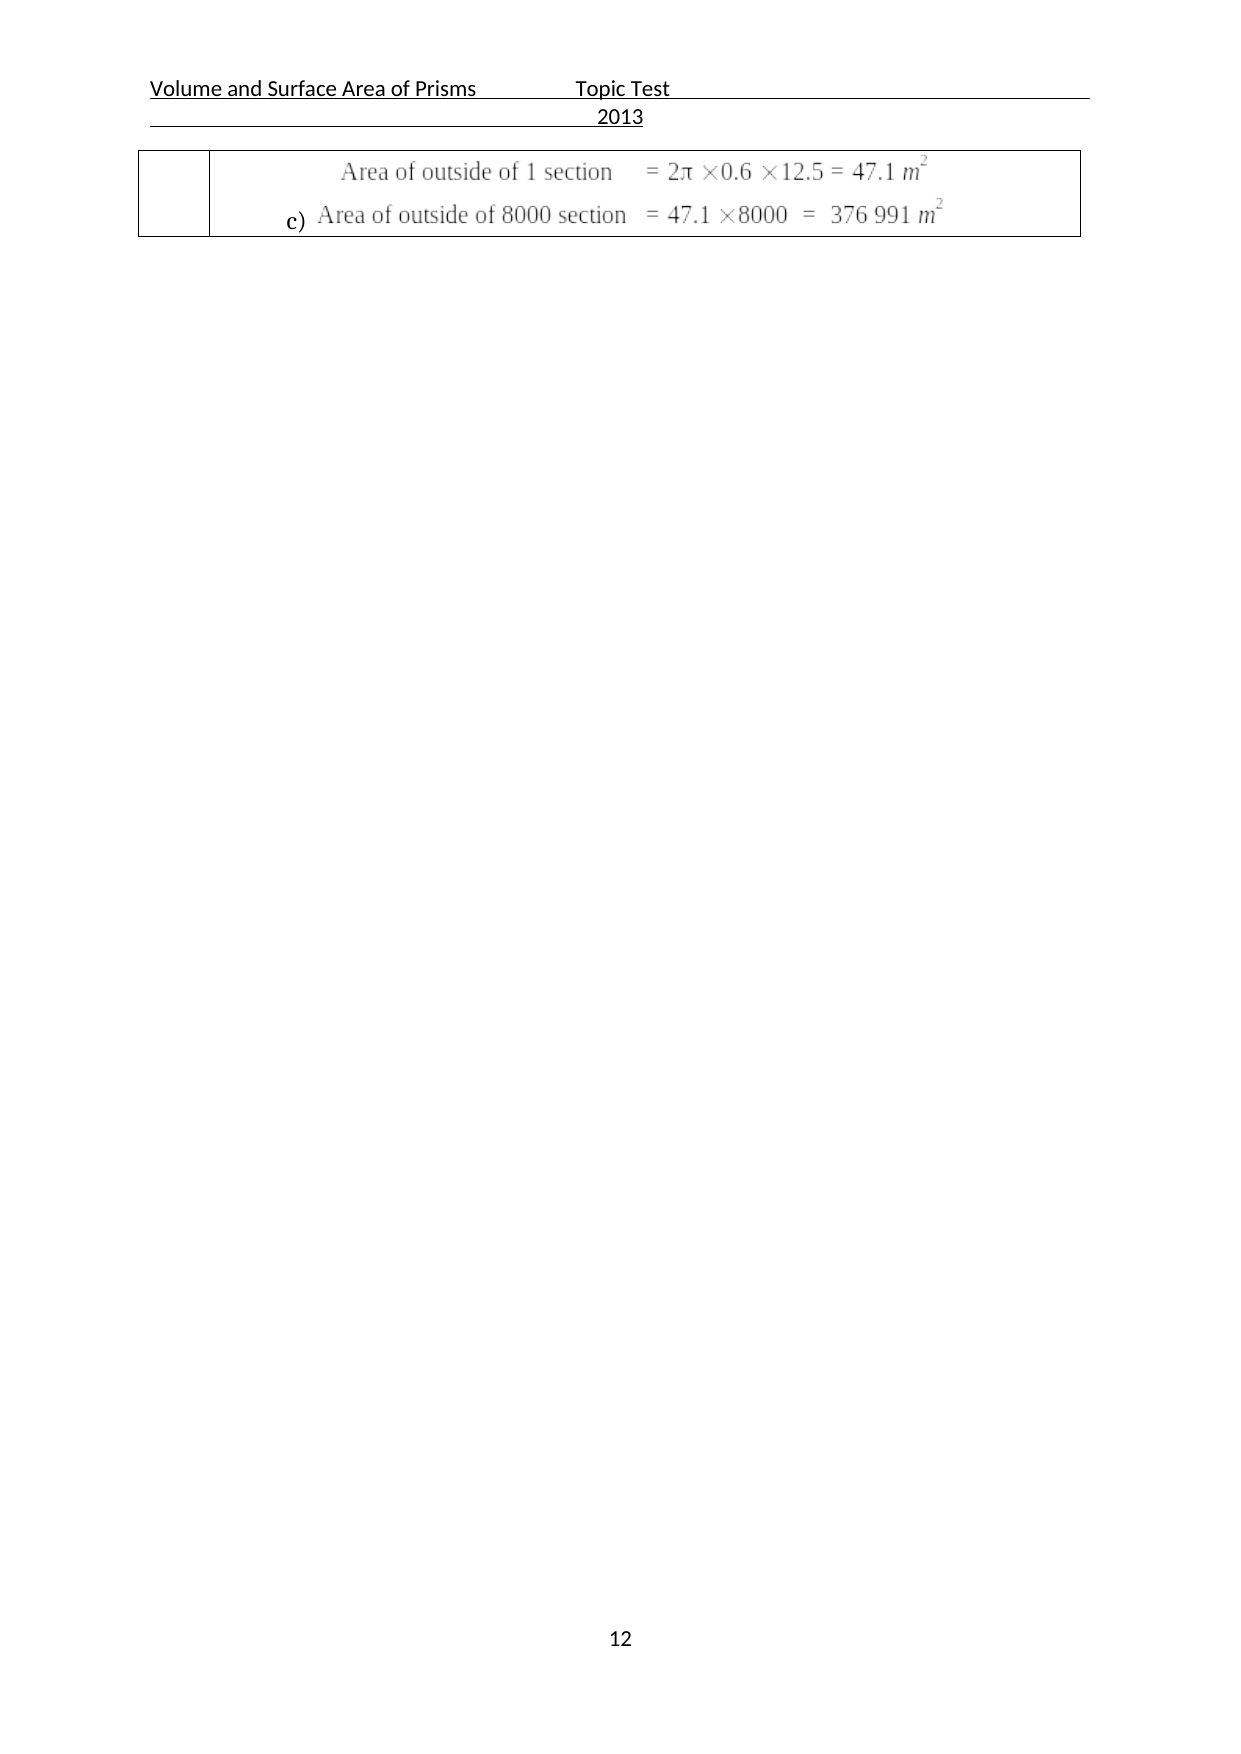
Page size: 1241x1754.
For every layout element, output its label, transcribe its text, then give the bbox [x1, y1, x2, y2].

table_cell [139, 151, 209, 236]
table_cell c) [210, 151, 1080, 236]
